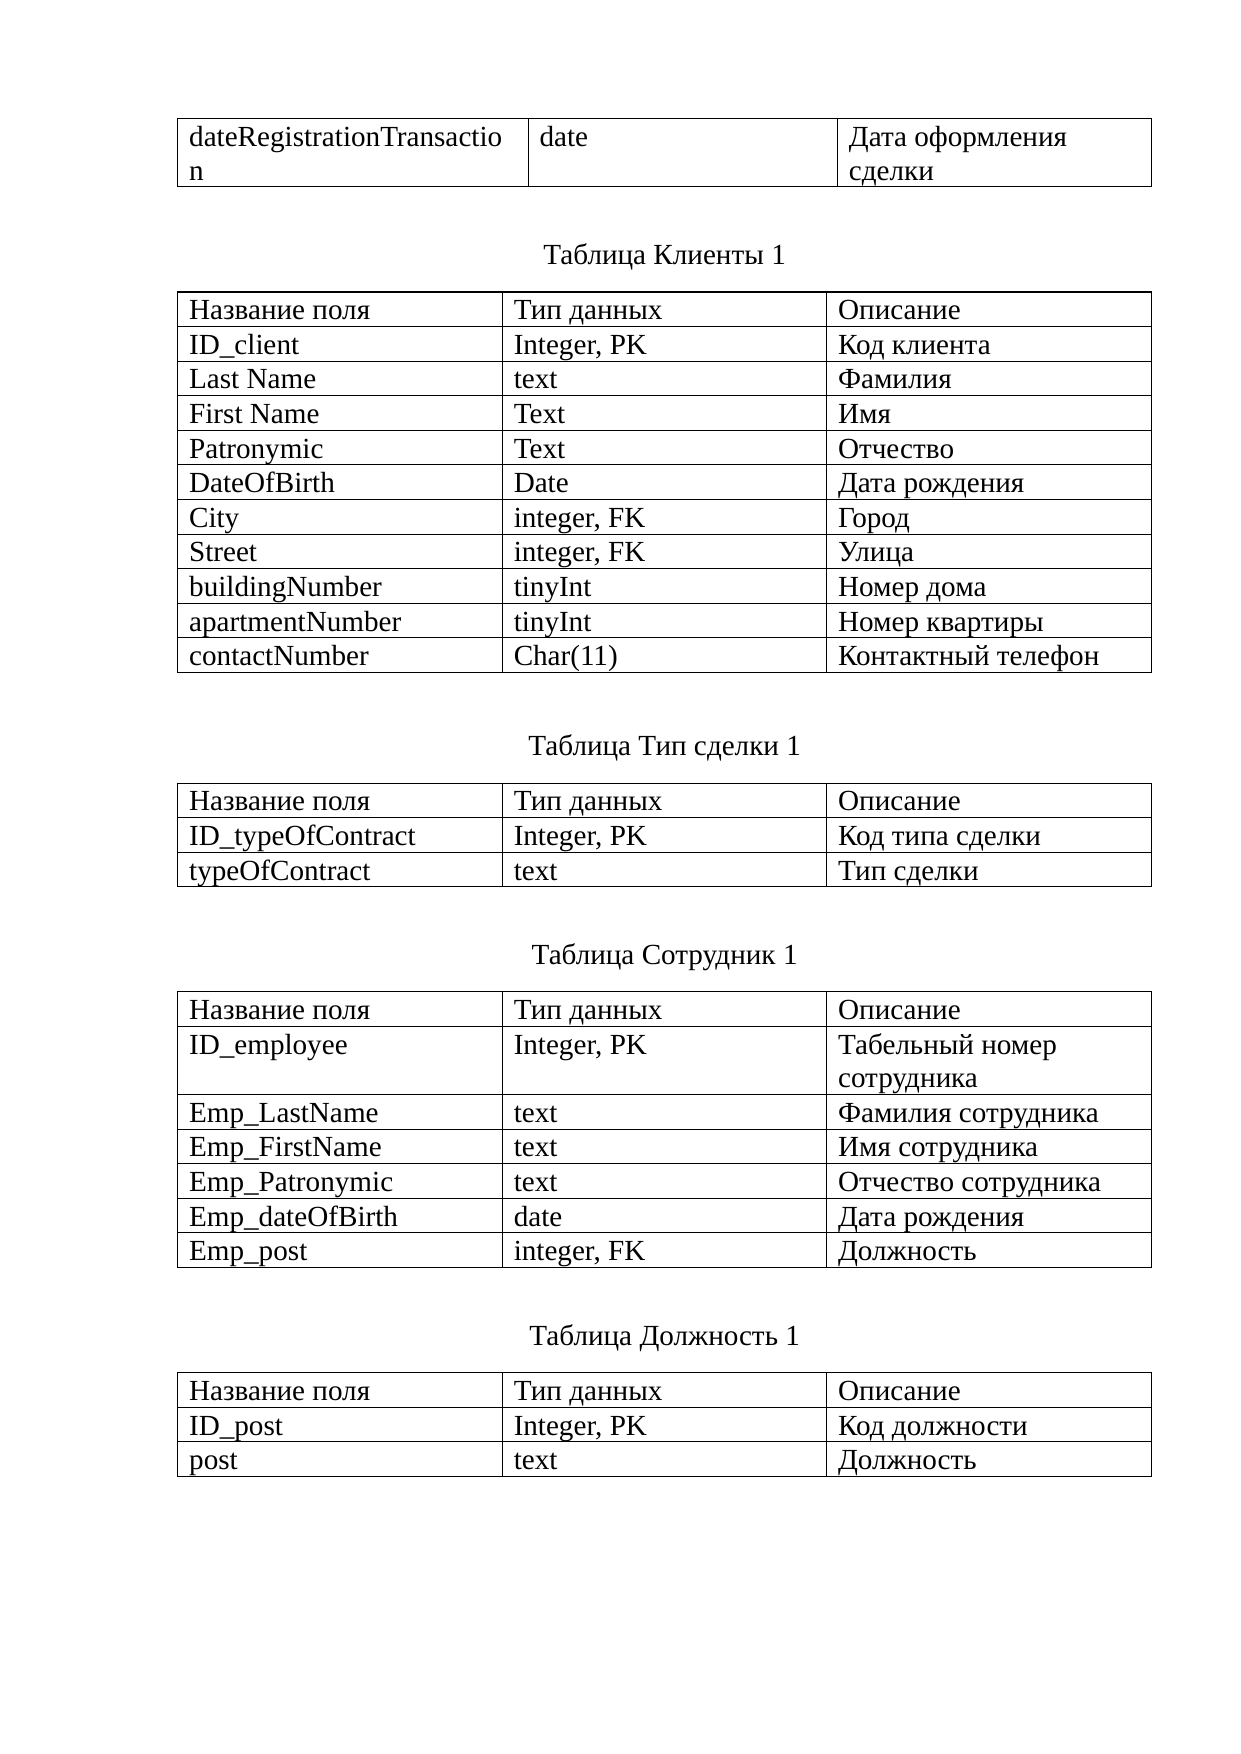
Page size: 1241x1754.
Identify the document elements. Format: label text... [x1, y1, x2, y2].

table_header Тип данных [503, 992, 826, 1026]
table_cell Контактный телефон [827, 638, 1151, 672]
text Таблица Клиенты 1 [177, 237, 1152, 271]
table_header Описание [827, 992, 1151, 1026]
table_cell buildingNumber [178, 569, 502, 603]
table_cell Код должности [827, 1408, 1151, 1441]
table_cell text [503, 1130, 826, 1163]
table_cell apartmentNumber [178, 604, 502, 637]
table_cell Integer, PK [503, 327, 826, 361]
text Таблица Тип сделки 1 [177, 728, 1152, 762]
text Таблица Сотрудник 1 [177, 937, 1152, 970]
table_cell Должность [827, 1442, 1151, 1476]
table_header Описание [827, 784, 1151, 817]
table_cell Patronymic [178, 431, 502, 464]
table_cell Text [503, 431, 826, 464]
table_cell Emp_LastName [178, 1095, 502, 1128]
table_cell Номер дома [827, 569, 1151, 603]
table_header Название поля [178, 992, 502, 1026]
table_cell Char(11) [503, 638, 826, 672]
table_cell Номер квартиры [827, 604, 1151, 637]
table_cell Отчество [827, 431, 1151, 464]
table_cell date [503, 1199, 826, 1232]
table_cell Тип сделки [827, 853, 1151, 886]
table_cell ID_employee [178, 1027, 502, 1094]
table_cell ID_post [178, 1408, 502, 1441]
table_cell date [529, 119, 837, 186]
table_cell dateRegistrationTransaction [178, 119, 528, 186]
table_cell Табельный номер сотрудника [827, 1027, 1151, 1094]
table_cell text [503, 1164, 826, 1198]
table_cell tinyInt [503, 604, 826, 637]
table_cell Street [178, 535, 502, 568]
table_cell ID_client [178, 327, 502, 361]
table_cell Emp_FirstName [178, 1130, 502, 1163]
table_cell Integer, PK [503, 1408, 826, 1441]
table_cell text [503, 1095, 826, 1128]
table_cell Integer, PK [503, 818, 826, 852]
table_cell Код типа сделки [827, 818, 1151, 852]
table_header Название поля [178, 293, 502, 326]
table_cell Имя сотрудника [827, 1130, 1151, 1163]
table_cell integer, FK [503, 1233, 826, 1267]
table_cell DateOfBirth [178, 465, 502, 499]
table_cell Date [503, 465, 826, 499]
table_cell First Name [178, 396, 502, 430]
table_header Тип данных [503, 1373, 826, 1407]
table_header Описание [827, 1373, 1151, 1407]
table_cell Дата оформления сделки [838, 119, 1151, 186]
table_cell Last Name [178, 362, 502, 395]
table_header Название поля [178, 784, 502, 817]
table_cell Должность [827, 1233, 1151, 1267]
table_cell Emp_post [178, 1233, 502, 1267]
table_cell Код клиента [827, 327, 1151, 361]
table_cell Integer, PK [503, 1027, 826, 1094]
table_cell Улица [827, 535, 1151, 568]
table_cell Дата рождения [827, 465, 1151, 499]
table_cell Фамилия сотрудника [827, 1095, 1151, 1128]
table_header Тип данных [503, 293, 826, 326]
table_cell integer, FK [503, 535, 826, 568]
table_cell contactNumber [178, 638, 502, 672]
table_header Описание [827, 293, 1151, 326]
table_cell text [503, 1442, 826, 1476]
table_cell Emp_Patronymic [178, 1164, 502, 1198]
table_cell Отчество сотрудника [827, 1164, 1151, 1198]
table_cell tinyInt [503, 569, 826, 603]
table_cell text [503, 362, 826, 395]
table_cell integer, FK [503, 500, 826, 533]
table_cell Фамилия [827, 362, 1151, 395]
table_cell Emp_dateOfBirth [178, 1199, 502, 1232]
table_cell Дата рождения [827, 1199, 1151, 1232]
table_cell typeOfContract [178, 853, 502, 886]
table_cell City [178, 500, 502, 533]
table_cell post [178, 1442, 502, 1476]
table_header Тип данных [503, 784, 826, 817]
table_cell text [503, 853, 826, 886]
table_cell Имя [827, 396, 1151, 430]
table_cell ID_typeOfContract [178, 818, 502, 852]
text Таблица Должность 1 [177, 1318, 1152, 1351]
table_cell Город [827, 500, 1151, 533]
table_header Название поля [178, 1373, 502, 1407]
table_cell Text [503, 396, 826, 430]
